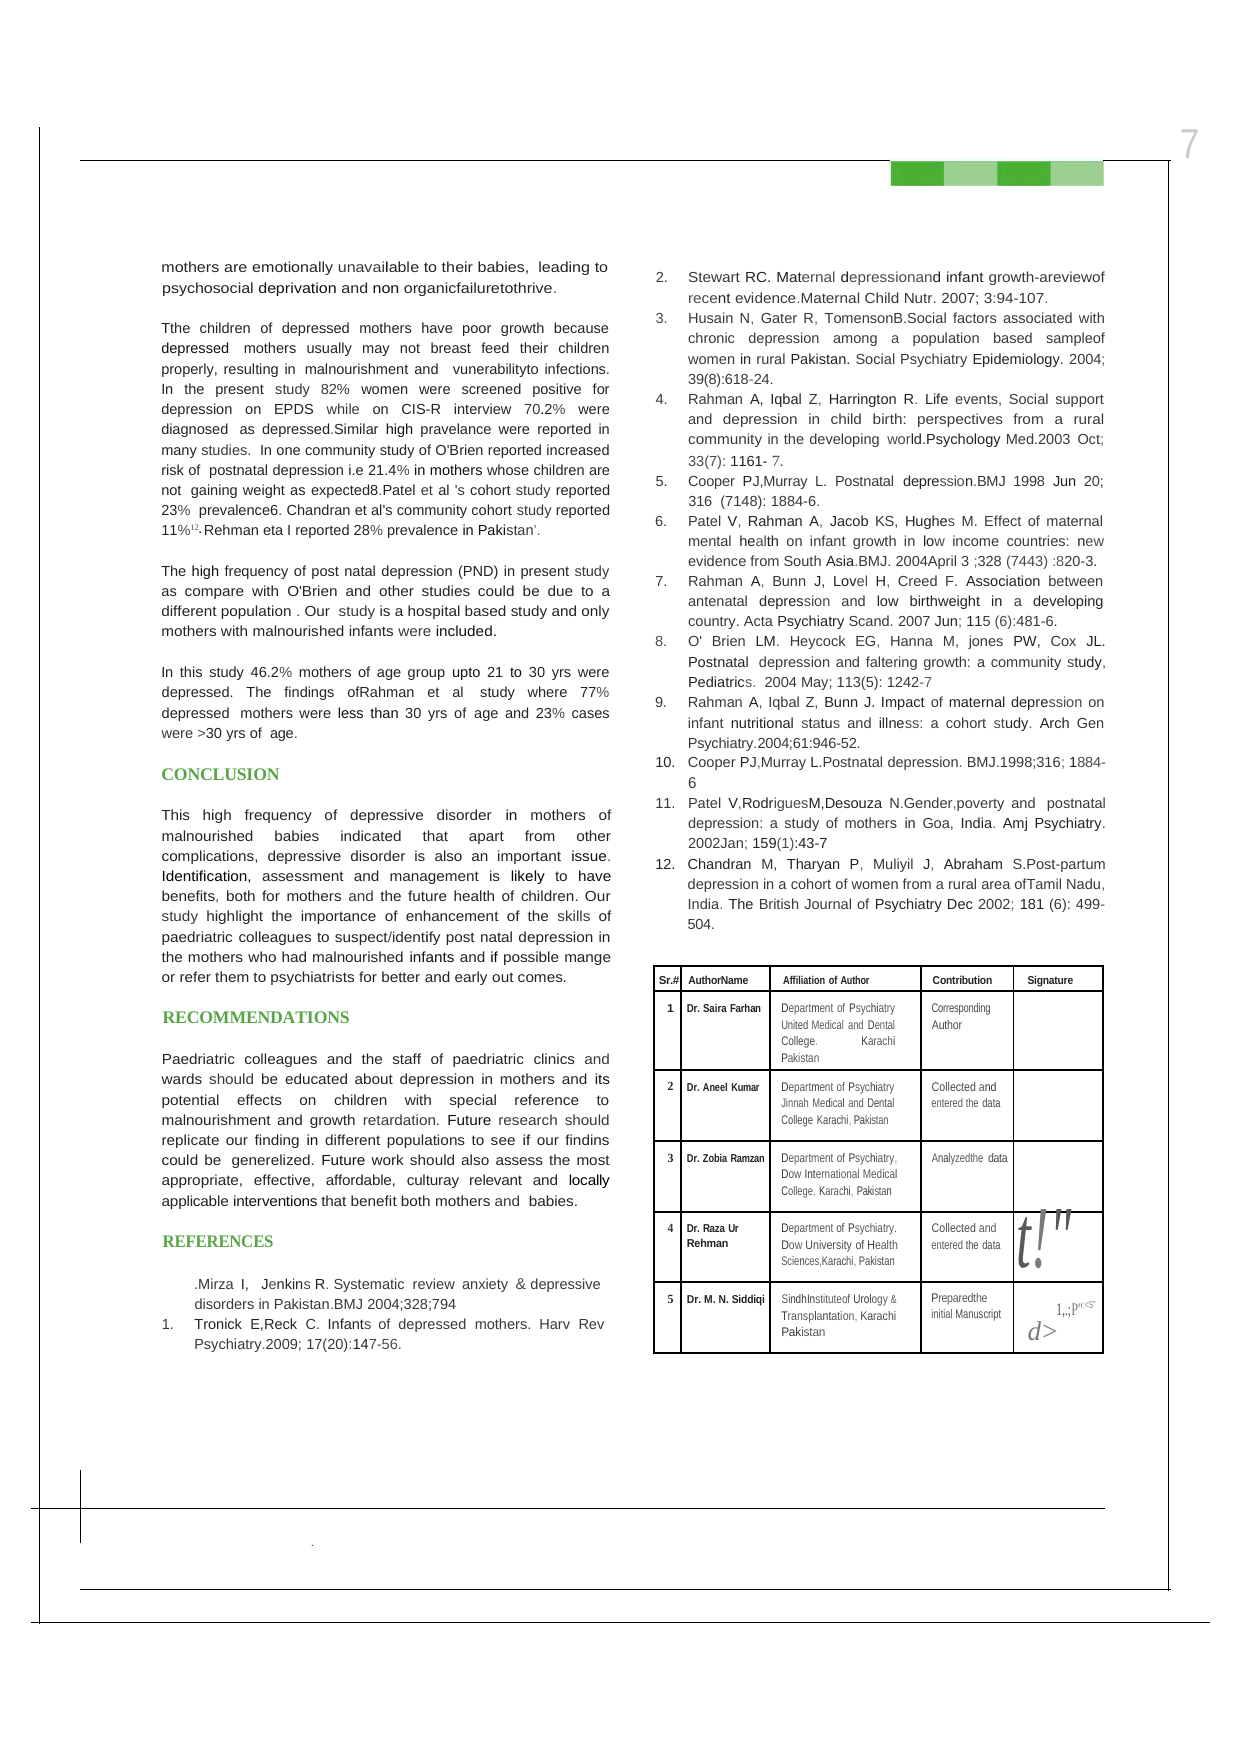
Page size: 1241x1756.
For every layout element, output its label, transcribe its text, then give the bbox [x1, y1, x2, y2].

list Husain N, Gater R, TomensonB.Social factors associated with chronic depression among a population based sampleof women in rural Pakistan. Social Psychiatry Epidemiology. 2004; 39(8):618-24. [655, 310, 1105, 387]
list Rahman A, Iqbal Z, Harrington R. Life events, Social support and depression in child birth: perspectives from a rural community in the developing world.Psychology Med.2003 Oct; 33(7): 1161- 7. [655, 391, 1104, 469]
list Cooper PJ,Murray L. Postnatal depression.BMJ 1998 Jun 20; 316 (7148): 1884-6. [655, 473, 1104, 509]
table_cell 3 [655, 1142, 680, 1211]
table_cell Dr. Zobia Ramzan [682, 1142, 769, 1211]
list Patel V, Rahman A, Jacob KS, Hughes M. Effect of maternal mental health on infant growth in low income countries: new evidence from South Asia.BMJ. 2004April 3 ;328 (7443) :820-3. [655, 512, 1104, 569]
subtitle CONCLUSION [161, 763, 611, 784]
table_cell Corresponding Author [922, 992, 1013, 1069]
list Tronick E,Reck C. Infants of depressed mothers. Harv Rev Psychiatry.2009; 17(20):147-56. [162, 1316, 609, 1352]
table_header Signature [1014, 967, 1102, 990]
table_cell Department of Psychiatry. Dow University of Health Sciences,Karachi, Pakistan [771, 1213, 920, 1281]
text Paedriatric colleagues and the staff of paedriatric clinics and wards should be educated about depression in mothers and its potential effects on children with special reference to malnourishment and growth retardation. Future research should replicate our finding in different populations to see if our findins could be generelized. Future work should also assess the most appropriate, effective, affordable, culturay relevant and locally applicable interventions that benefit both mothers and babies. [161, 1051, 610, 1209]
table_cell Department of Psychiatry United Medical and Dental College. Karachi Pakistan [771, 992, 920, 1069]
table_cell Dr. Raza Ur Rehman [682, 1213, 769, 1281]
table_cell [1014, 1142, 1102, 1211]
table_cell Department of Psychiatry, Dow International Medical College, Karachi, Pakistan [771, 1142, 920, 1211]
table_cell [1014, 992, 1102, 1069]
table_cell Dr. M. N. Siddiqi [682, 1283, 769, 1352]
list Cooper PJ,Murray L.Postnatal depression. BMJ.1998;316; 1884- [655, 755, 1211, 771]
list Rahman A, Iqbal Z, Bunn J. Impact of maternal depression on infant nutritional status and illness: a cohort study. Arch Gen Psychiatry.2004;61:946-52. [655, 694, 1104, 752]
table_cell 5 [655, 1283, 680, 1352]
text This high frequency of depressive disorder in mothers of malnourished babies indicated that apart from other complications, depressive disorder is also an important issue. Identification, assessment and management is likely to have benefits, both for mothers and the future health of children. Our study highlight the importance of enhancement of the skills of paedriatric colleagues to suspect/identify post natal depression in the mothers who had malnourished infants and if possible mange or refer them to psychiatrists for better and early out comes. [161, 807, 611, 985]
table_cell 4 [655, 1213, 680, 1281]
list Chandran M, Tharyan P, Muliyil J, Abraham S.Post-partum depression in a cohort of women from a rural area ofTamil Nadu, India. The British Journal of Psychiatry Dec 2002; 181 (6): 499- 504. [655, 855, 1106, 933]
text 6 [688, 774, 1211, 792]
text mothers are emotionally unavailable to their babies, leading to psychosocial deprivation and non organicfailuretothrive. [161, 259, 608, 296]
list O' Brien LM. Heycock EG, Hanna M, jones PW, Cox JL. Postnatal depression and faltering growth: a community study, Pediatrics. 2004 May; 113(5): 1242-7 [655, 633, 1106, 690]
table_cell t!" [1014, 1213, 1102, 1281]
subtitle RECOMMENDATIONS [162, 1007, 611, 1027]
text In this study 46.2% mothers of age group upto 21 to 30 yrs were depressed. The findings ofRahman et al study where 77% depressed mothers were less than 30 yrs of age and 23% cases were >30 yrs of age. [161, 664, 609, 741]
table_cell Dr. Saira Farhan [682, 992, 769, 1069]
table_header Contribution [922, 967, 1013, 990]
table_header Affiliation of Author [771, 967, 920, 990]
table_header Sr.# [655, 967, 680, 990]
list Patel V,RodriguesM,Desouza N.Gender,poverty and postnatal depression: a study of mothers in Goa, India. Amj Psychiatry. 2002Jan; 159(1):43-7 [655, 795, 1106, 852]
table_cell Collected and entered the data [922, 1071, 1013, 1140]
text 7 [56, 119, 1199, 167]
text Tthe children of depressed mothers have poor growth because depressed mothers usually may not breast feed their children properly, resulting in malnourishment and vunerabilityto infections. In the present study 82% women were screened positive for depression on EPDS while on CIS-R interview 70.2% were diagnosed as depressed.Similar high pravelance were reported in many studies. In one community study of O'Brien reported increased risk of postnatal depression i.e 21.4% in mothers whose children are not gaining weight as expected8.Patel et al 's cohort study reported 23% prevalence6. Chandran et al's community cohort study reported 11%12• Rehman eta I reported 28% prevalence in Pakistan'. [161, 320, 610, 539]
table_cell SindhInstituteof Urology & Transplantation, Karachi Pakistan [771, 1283, 920, 1352]
table_cell [1014, 1071, 1102, 1140]
picture [890, 167, 1104, 186]
text .Mirza I, Jenkins R. Systematic review anxiety & depressive disorders in Pakistan.BMJ 2004;328;794 [194, 1275, 611, 1313]
table_cell Collected and entered the data [922, 1213, 1013, 1281]
table_header AuthorName [682, 967, 769, 990]
table_cell Department of Psychiatry Jinnah Medical and Dental College Karachi, Pakistan [771, 1071, 920, 1140]
table_cell 1,.;P":<S" d> [1014, 1283, 1102, 1352]
table_cell Dr. Aneel Kumar [682, 1071, 769, 1140]
list Stewart RC. Maternal depressionand infant growth-areviewof recent evidence.Maternal Child Nutr. 2007; 3:94-107. [656, 269, 1105, 306]
text The high frequency of post natal depression (PND) in present study as compare with O'Brien and other studies could be due to a different population . Our study is a hospital based study and only mothers with malnourished infants were included. [161, 562, 610, 640]
table_cell Analyzedthe data [922, 1142, 1013, 1211]
subtitle REFERENCES [162, 1231, 611, 1251]
table_cell 2 [655, 1071, 680, 1140]
table_cell Preparedthe initial Manuscript [922, 1283, 1013, 1352]
list Rahman A, Bunn J, Lovel H, Creed F. Association between antenatal depression and low birthweight in a developing country. Acta Psychiatry Scand. 2007 Jun; 115 (6):481-6. [655, 572, 1104, 629]
table_cell 1 [655, 992, 680, 1069]
